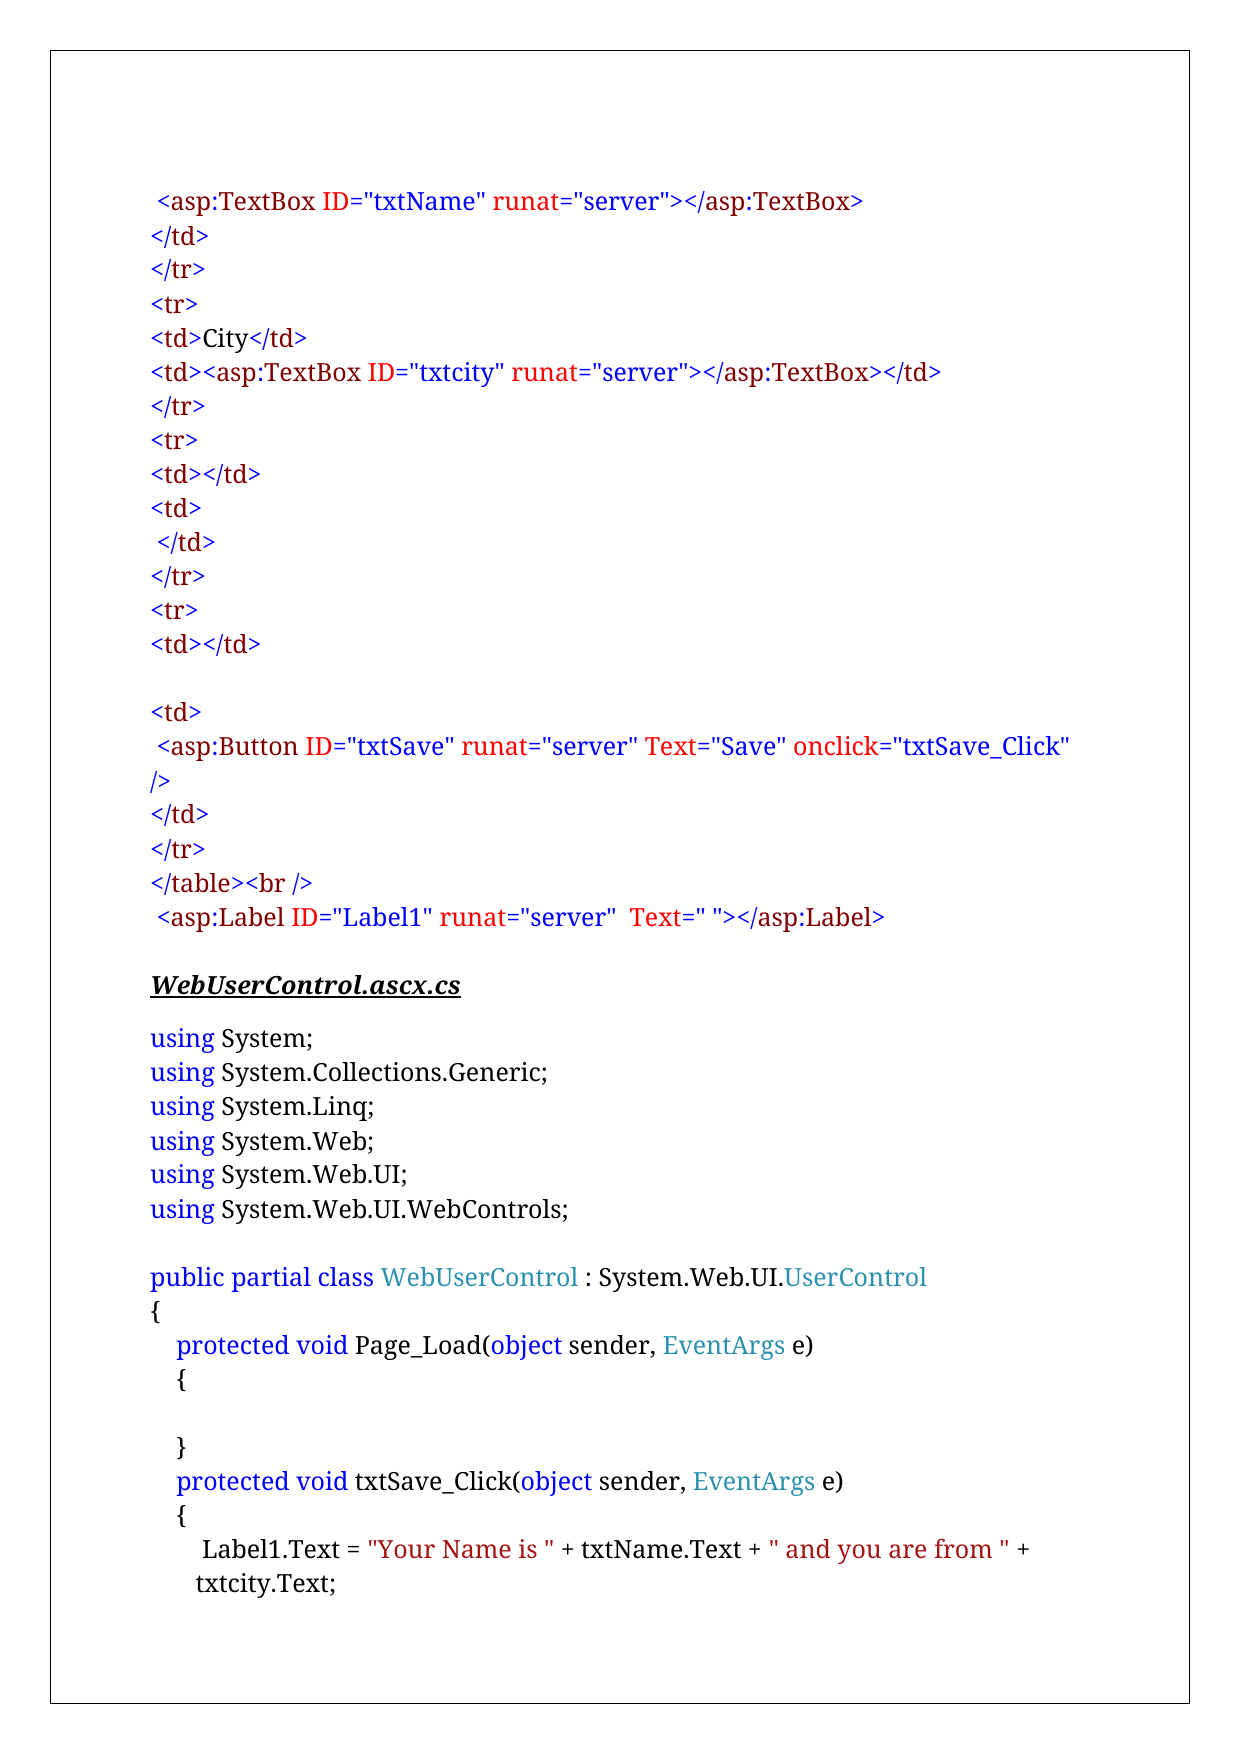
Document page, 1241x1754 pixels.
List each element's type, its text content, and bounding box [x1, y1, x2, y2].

text <td></td> [150, 627, 1090, 661]
text using System; [150, 1021, 1090, 1055]
text using System.Linq; [150, 1089, 1090, 1123]
text protected void Page_Load(object sender, EventArgs e) [150, 1327, 1090, 1362]
text </tr> [150, 559, 1090, 593]
text <tr> [150, 422, 1090, 457]
text <asp:TextBox ID="txtName" runat="server"></asp:TextBox> [150, 184, 1090, 218]
text <td></td> [150, 457, 1090, 491]
text WebUserControl.ascx.cs [150, 967, 1090, 1002]
text <td> [150, 695, 1090, 729]
text <td> [150, 491, 1090, 525]
text </tr> [150, 252, 1090, 286]
text { [150, 1362, 1090, 1396]
text </tr> [150, 831, 1090, 865]
text txtcity.Text; [150, 1566, 1090, 1600]
text protected void txtSave_Click(object sender, EventArgs e) [150, 1464, 1090, 1498]
text using System.Web.UI.WebControls; [150, 1191, 1090, 1225]
text } [150, 1430, 1090, 1464]
text <td><asp:TextBox ID="txtcity" runat="server"></asp:TextBox></td> [150, 354, 1090, 388]
text Label1.Text = "Your Name is " + txtName.Text + " and you are from " + [150, 1532, 1090, 1566]
text <td>City</td> [150, 320, 1090, 354]
text { [150, 1293, 1090, 1327]
text </td> [150, 218, 1090, 252]
text using System.Web; [150, 1123, 1090, 1157]
text </td> [150, 525, 1090, 559]
text { [150, 1498, 1090, 1532]
text using System.Web.UI; [150, 1157, 1090, 1191]
text <asp:Button ID="txtSave" runat="server" Text="Save" onclick="txtSave_Click" /> [150, 729, 1090, 797]
text using System.Collections.Generic; [150, 1055, 1090, 1089]
text </table><br /> [150, 865, 1090, 899]
text </td> [150, 797, 1090, 831]
text <tr> [150, 593, 1090, 627]
text </tr> [150, 388, 1090, 422]
text public partial class WebUserControl : System.Web.UI.UserControl [150, 1259, 1090, 1293]
text <tr> [150, 286, 1090, 320]
text <asp:Label ID="Label1" runat="server" Text=" "></asp:Label> [150, 899, 1090, 933]
